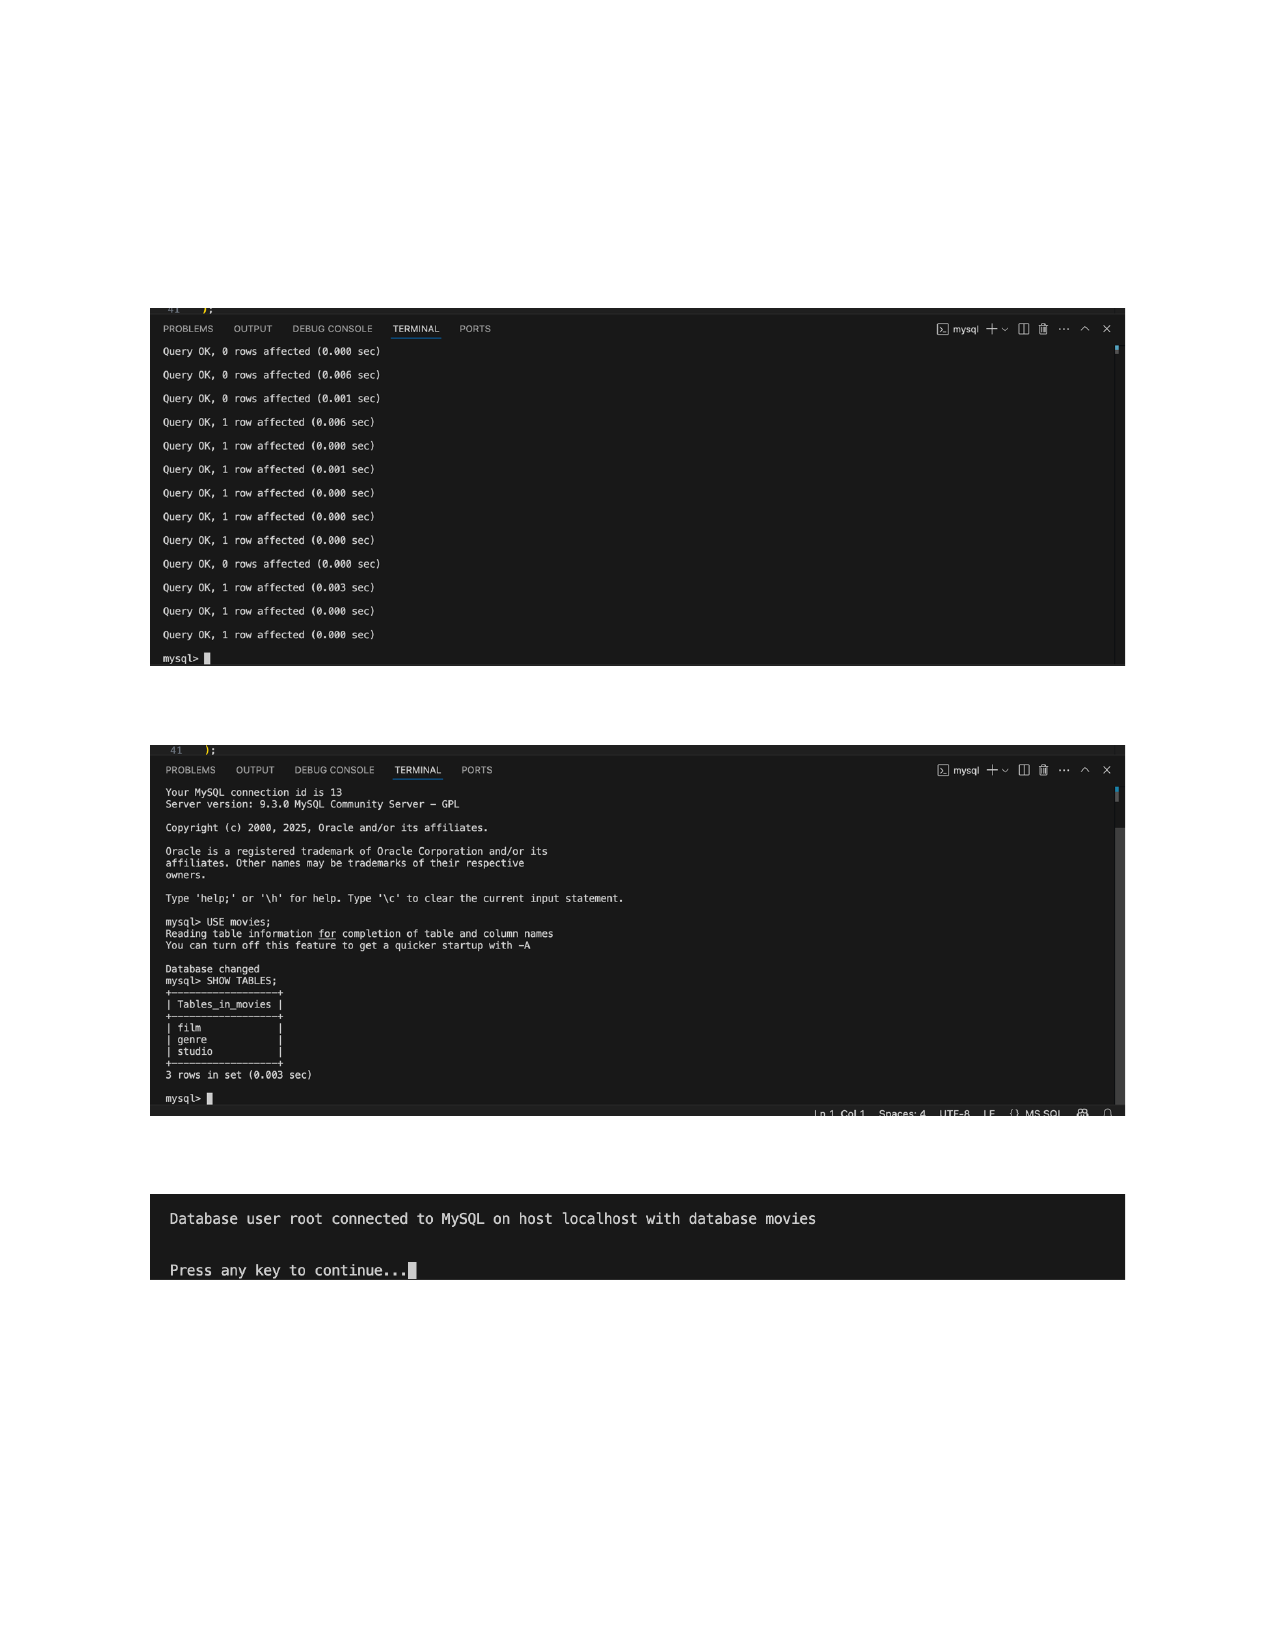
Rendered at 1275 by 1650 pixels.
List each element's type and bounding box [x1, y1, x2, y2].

picture [150, 308, 1125, 666]
picture [150, 745, 1125, 1116]
picture [150, 1194, 1125, 1280]
